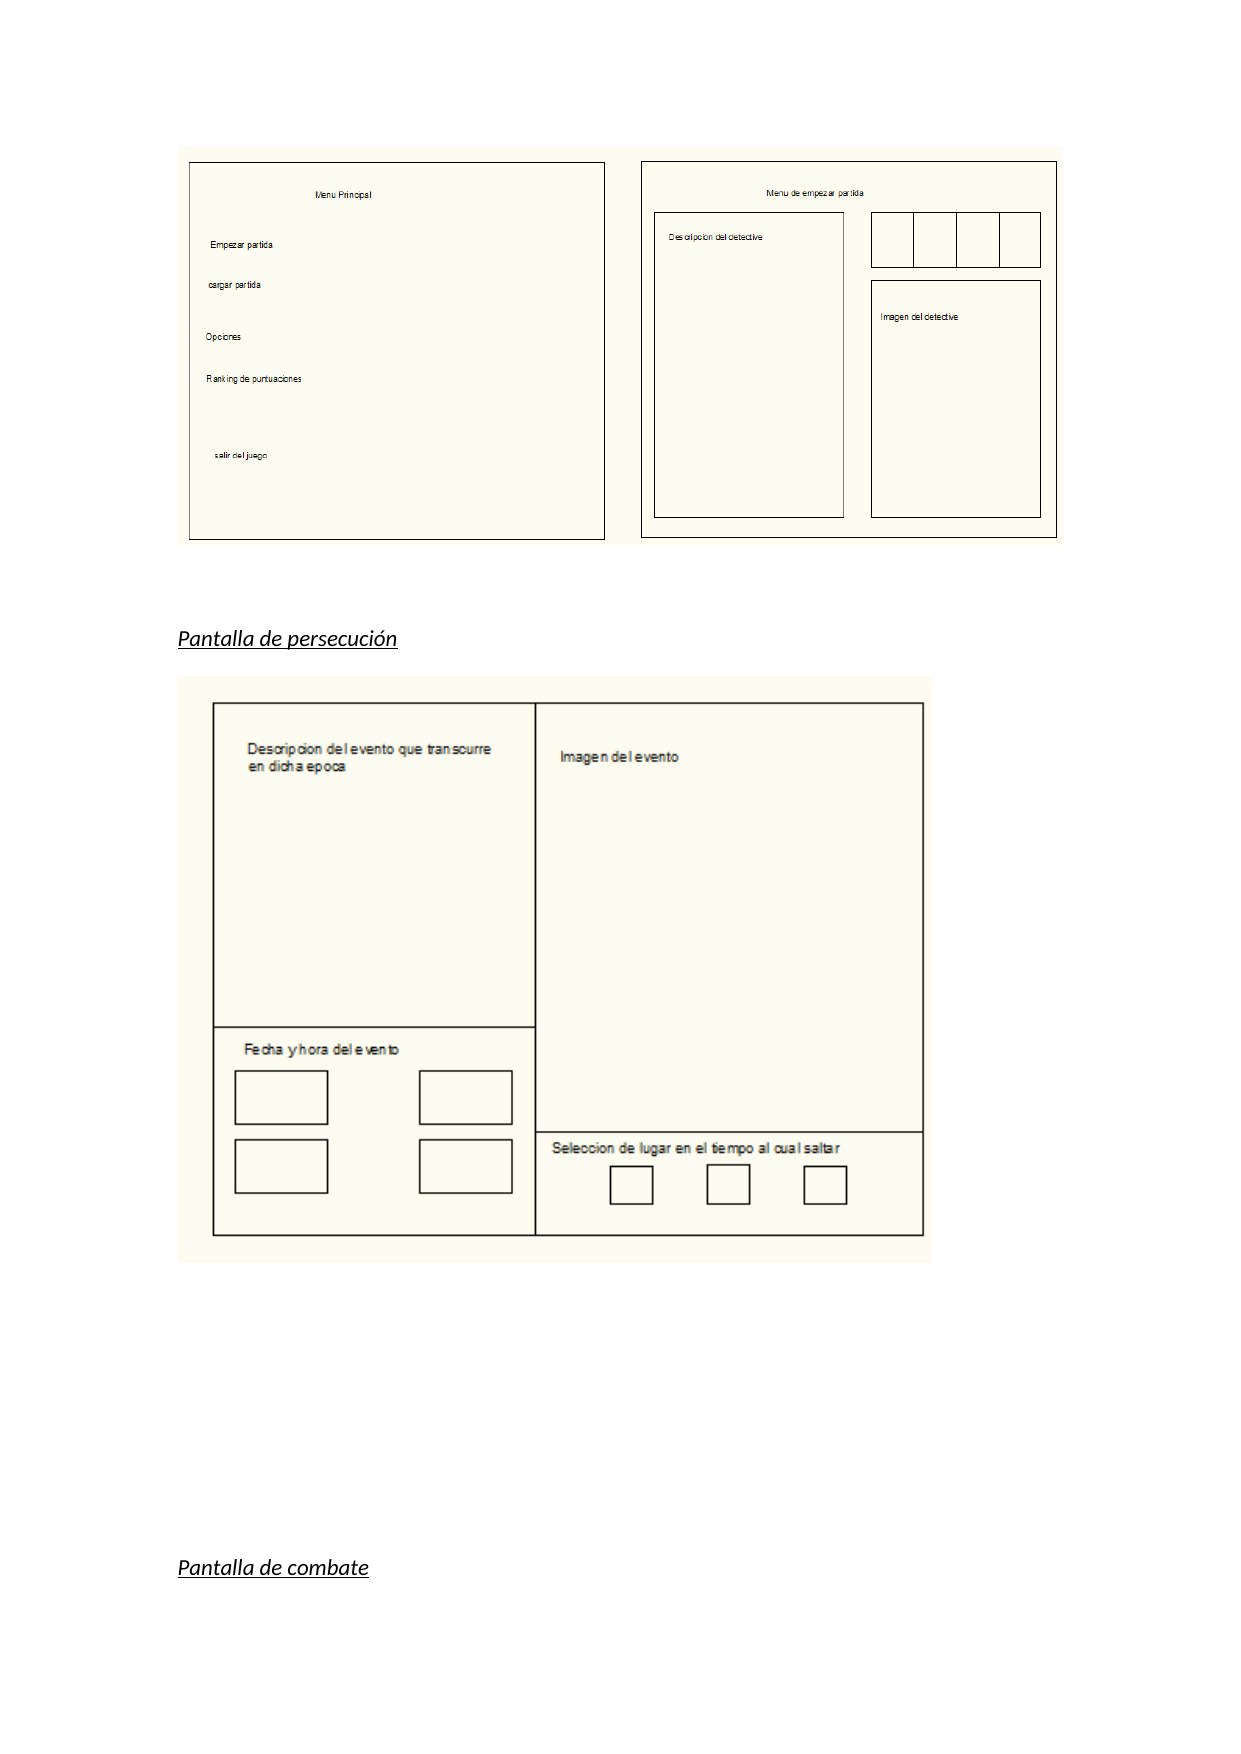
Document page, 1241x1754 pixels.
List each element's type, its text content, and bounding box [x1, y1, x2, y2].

text Pantalla de persecución [177, 624, 1063, 652]
text Pantalla de combate [177, 1553, 1063, 1581]
picture [177, 147, 1063, 546]
picture [177, 676, 932, 1263]
